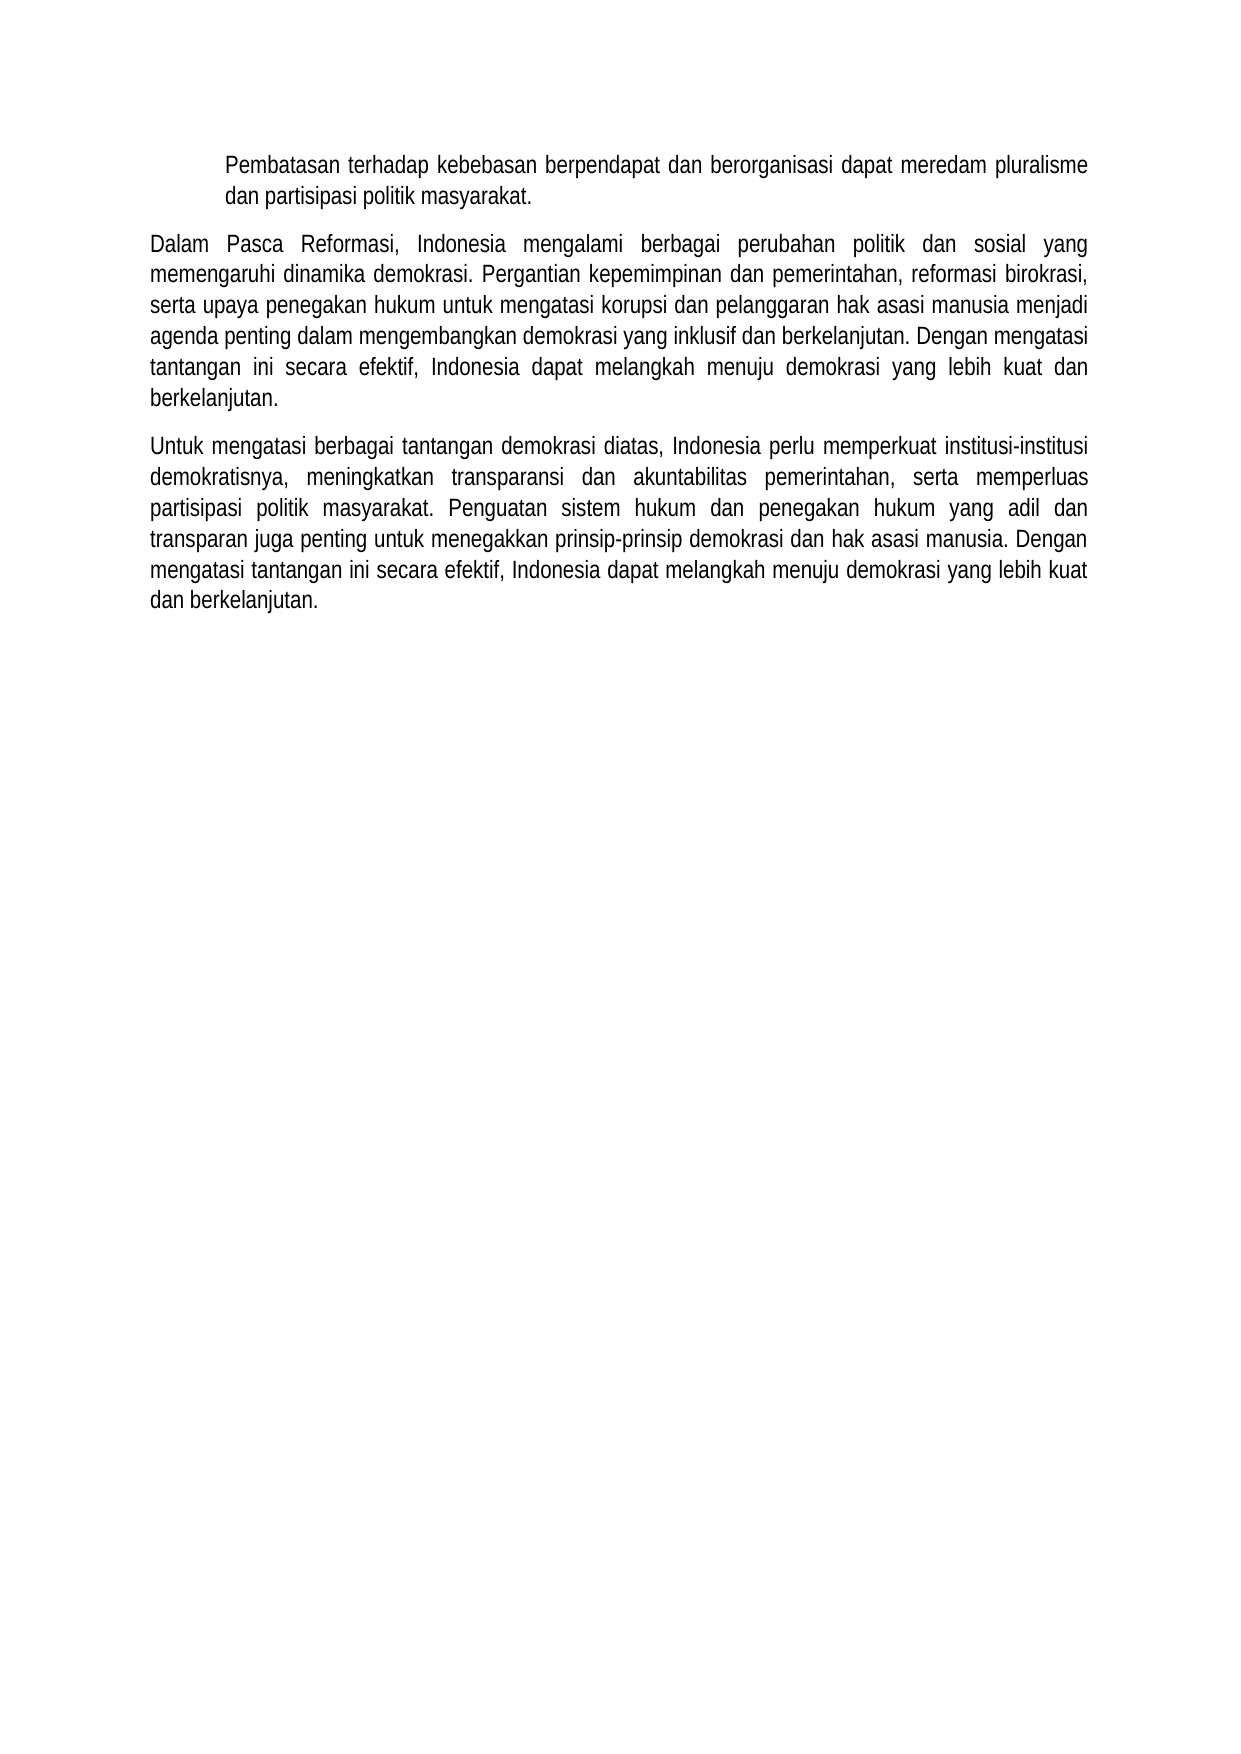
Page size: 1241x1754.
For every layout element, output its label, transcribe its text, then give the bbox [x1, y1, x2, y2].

text Dalam Pasca Reformasi, Indonesia mengalami berbagai perubahan politik dan sosial yang memengaruhi dinamika demokrasi. Pergantian kepemimpinan dan pemerintahan, reformasi birokrasi, serta upaya penegakan hukum untuk mengatasi korupsi dan pelanggaran hak asasi manusia menjadi agenda penting dalam mengembangkan demokrasi yang inklusif dan berkelanjutan. Dengan mengatasi tantangan ini secara efektif, Indonesia dapat melangkah menuju demokrasi yang lebih kuat dan berkelanjutan. [150, 228, 1090, 412]
text Untuk mengatasi berbagai tantangan demokrasi diatas, Indonesia perlu memperkuat institusi-institusi demokratisnya, meningkatkan transparansi dan akuntabilitas pemerintahan, serta memperluas partisipasi politik masyarakat. Penguatan sistem hukum dan penegakan hukum yang adil dan transparan juga penting untuk menegakkan prinsip-prinsip demokrasi dan hak asasi manusia. Dengan mengatasi tantangan ini secara efektif, Indonesia dapat melangkah menuju demokrasi yang lebih kuat dan berkelanjutan. [150, 431, 1090, 614]
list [187, 150, 1090, 209]
